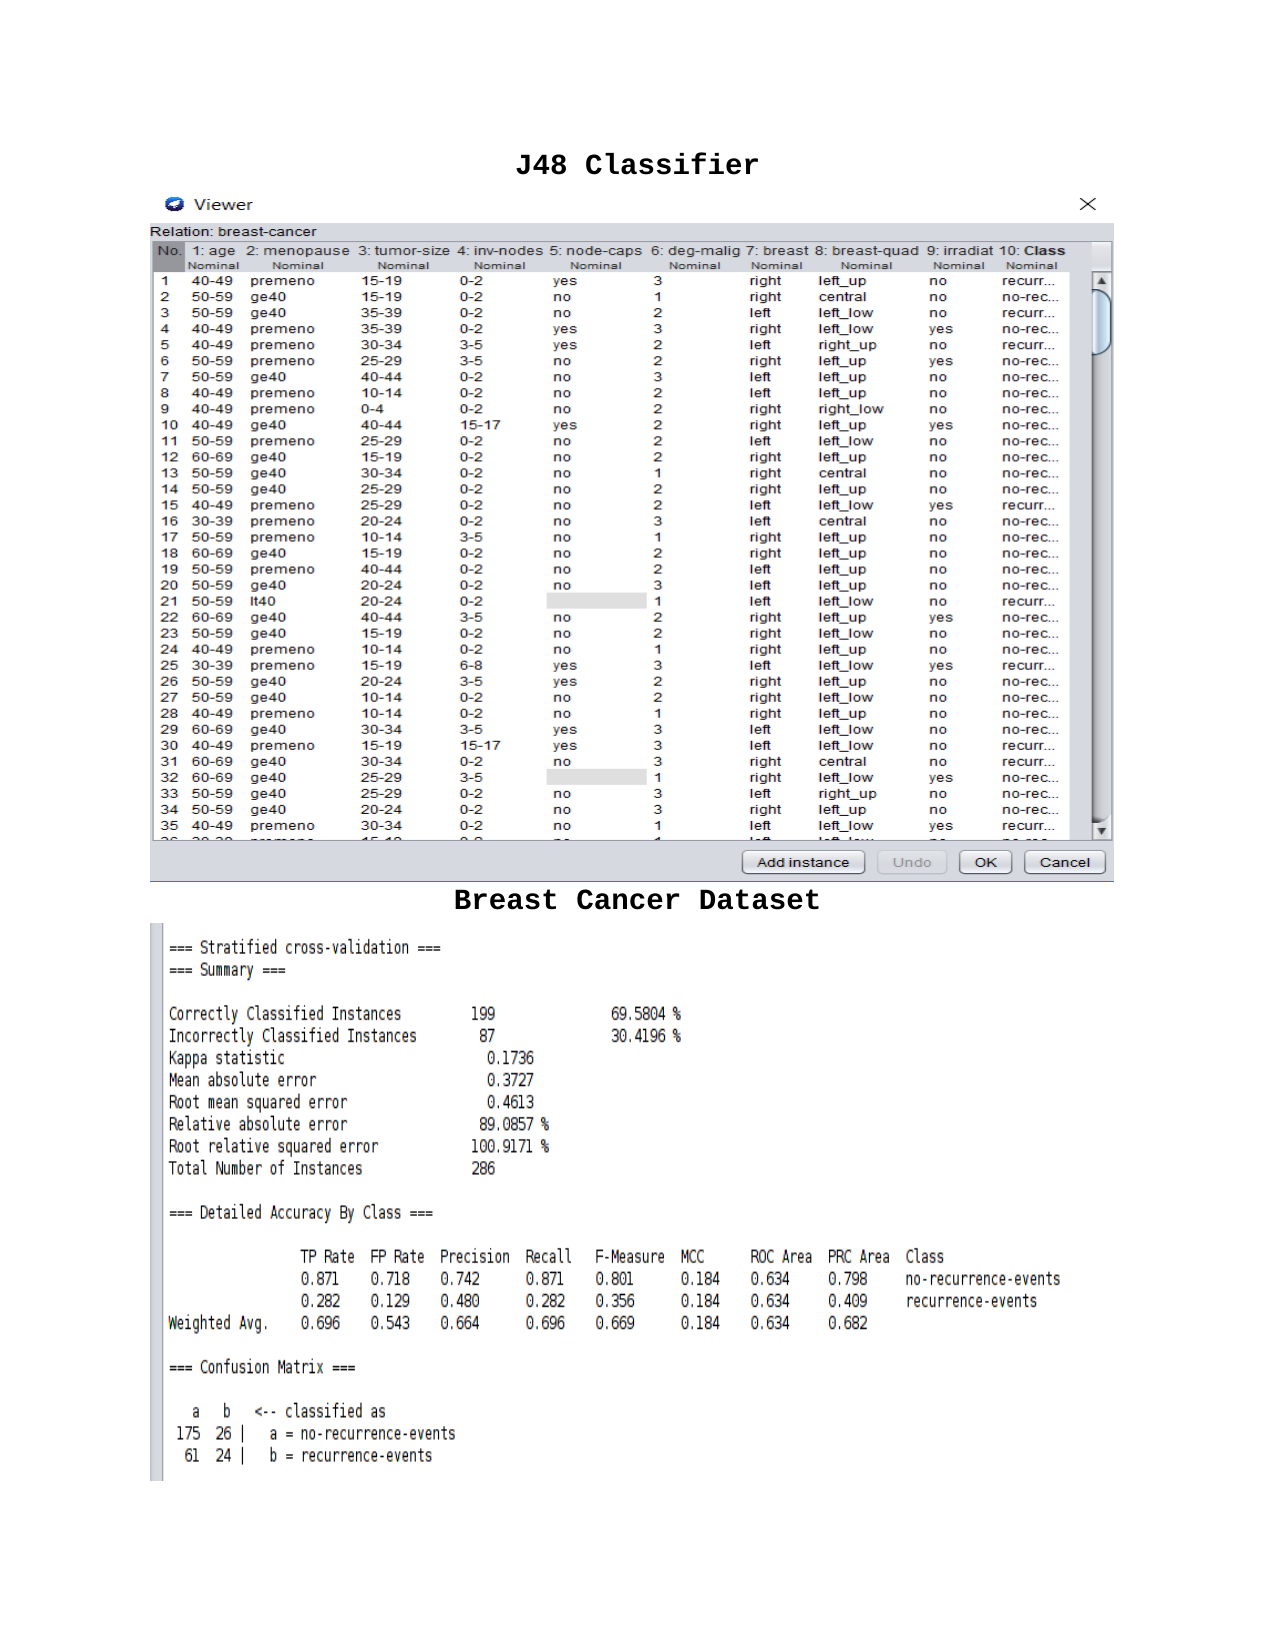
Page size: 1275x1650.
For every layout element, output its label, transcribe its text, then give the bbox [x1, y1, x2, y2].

text J48 Classifier [150, 150, 1125, 183]
text Breast Cancer Dataset [150, 886, 1125, 918]
picture [150, 923, 1157, 1481]
picture [150, 187, 1114, 882]
